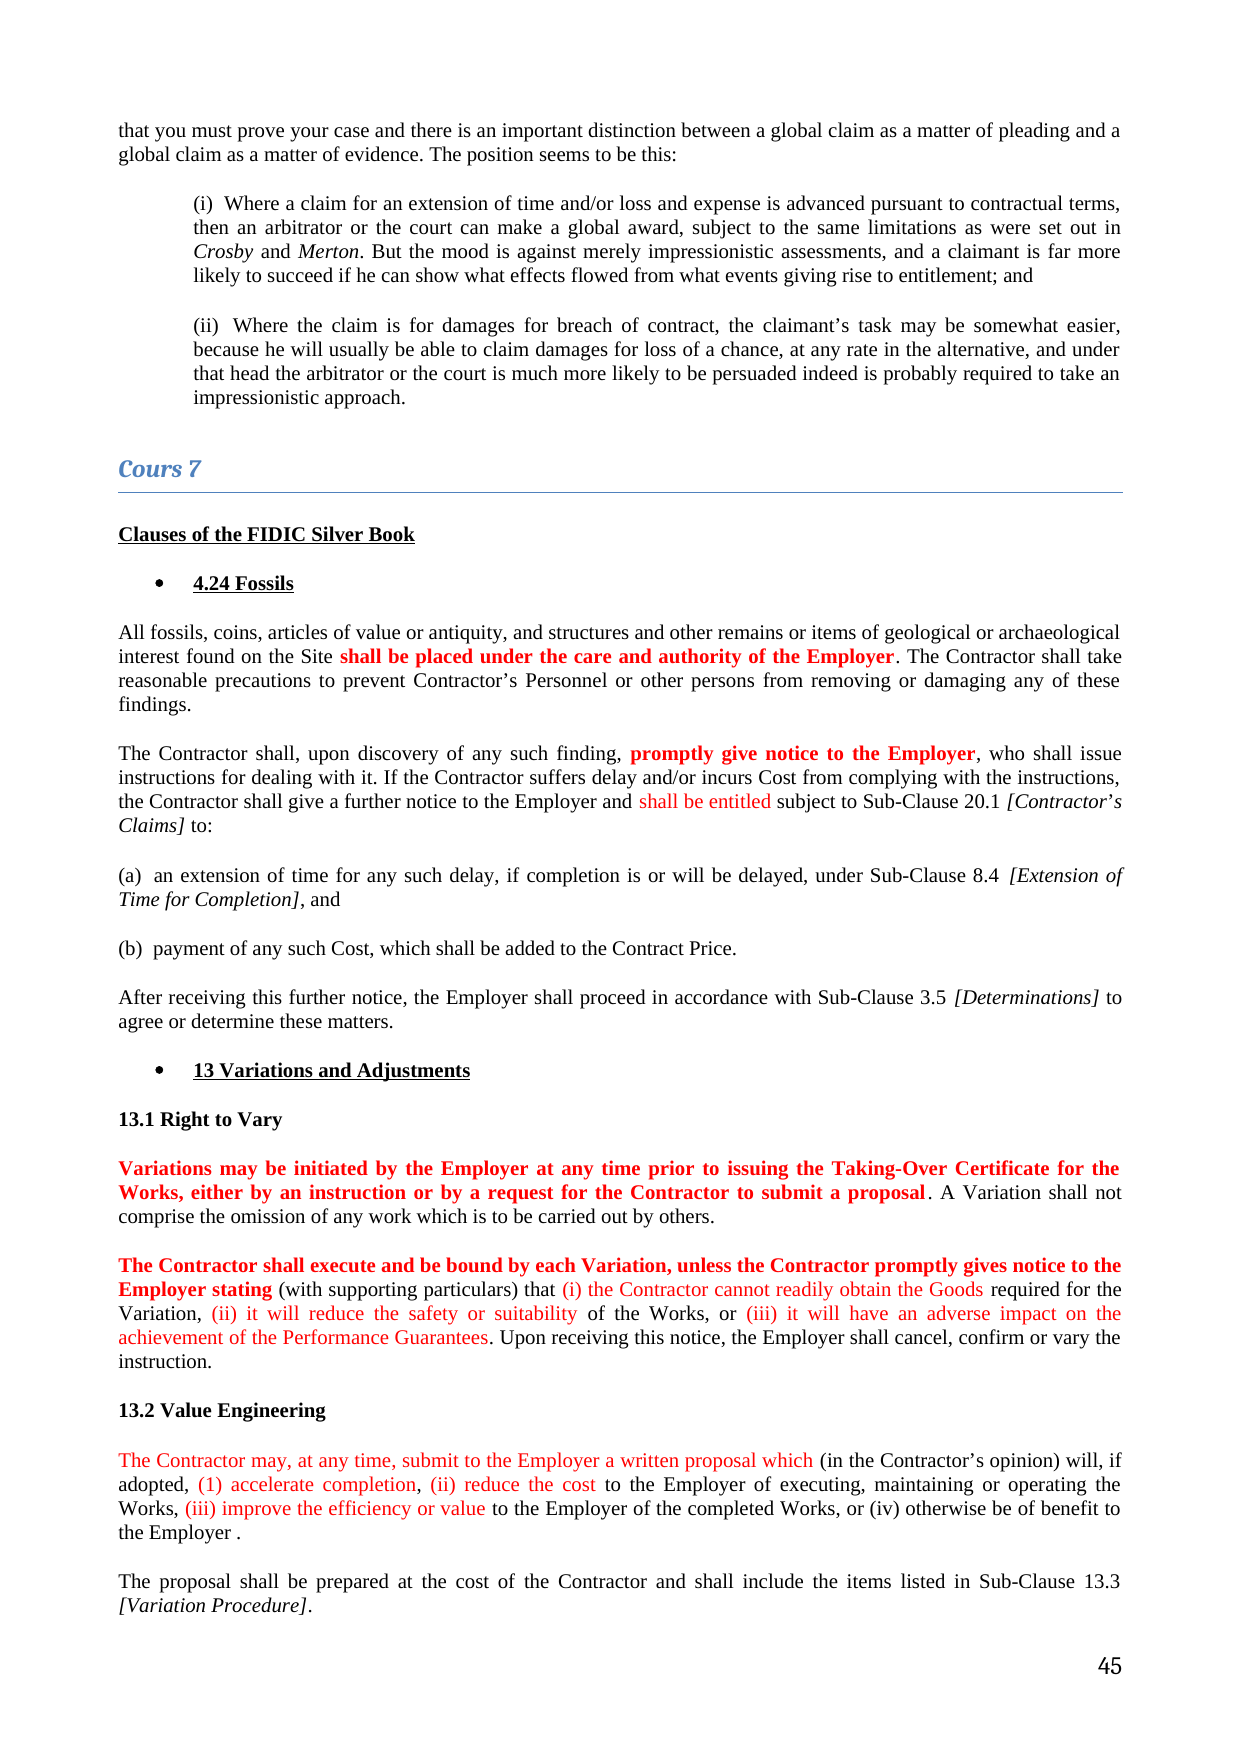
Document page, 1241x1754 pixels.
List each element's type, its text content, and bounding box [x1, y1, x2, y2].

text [118, 118, 1122, 166]
text (b) payment of any such Cost, which shall be added to the Contract Price. [118, 936, 1122, 960]
text Variations may be initiated by the Employer at any time prior to issuing the Taking-Over Certificate for the Works, either by an instruction or by a request for the Contractor to submit a proposal. A Variation shall not comprise the omission of any work which is to be carried out by others. [118, 1156, 1122, 1228]
text The Contractor may, at any time, submit to the Employer a written proposal which (in the Contractor’s opinion) will, if adopted, (1) accelerate completion, (ii) reduce the cost to the Employer of executing, maintaining or operating the Works, (iii) improve the efficiency or value to the Employer of the completed Works, or (iv) otherwise be of benefit to the Employer . [118, 1447, 1122, 1544]
text 13.2 Value Engineering [118, 1398, 1122, 1422]
text The Contractor shall, upon discovery of any such finding, promptly give notice to the Employer, who shall issue instructions for dealing with it. If the Contractor suffers delay and/or incurs Cost from complying with the instructions, the Contractor shall give a further notice to the Employer and shall be entitled subject to Sub-Clause 20.1 [Contractor’s Claims] to: [118, 741, 1122, 837]
text 13.1 Right to Vary [118, 1107, 1122, 1131]
text The Contractor shall execute and be bound by each Variation, unless the Contractor promptly gives notice to the Employer stating (with supporting particulars) that (i) the Contractor cannot readily obtain the Goods required for the Variation, (ii) it will reduce the safety or suitability of the Works, or (iii) it will have an adverse impact on the achievement of the Performance Guarantees. Upon receiving this notice, the Employer shall cancel, confirm or vary the instruction. [118, 1253, 1122, 1373]
text (ii) Where the claim is for damages for breach of contract, the claimant’s task may be somewhat easier, because he will usually be able to claim damages for loss of a chance, at any rate in the alternative, and under that head the arbitrator or the court is much more likely to be persuaded indeed is probably required to take an impressionistic approach. [193, 312, 1122, 409]
text Clauses of the FIDIC Silver Book [118, 522, 1122, 546]
list 4.24 Fossils [156, 571, 1122, 595]
list 13 Variations and Adjustments [156, 1058, 1122, 1082]
text After receiving this further notice, the Employer shall proceed in accordance with Sub-Clause 3.5 [Determinations] to agree or determine these matters. [118, 985, 1122, 1033]
text (i) Where a claim for an extension of time and/or loss and expense is advanced pursuant to contractual terms, then an arbitrator or the court can make a global award, subject to the same limitations as were set out in Crosby and Merton. But the mood is against merely impressionistic assessments, and a claimant is far more likely to succeed if he can show what effects flowed from what events giving rise to entitlement; and [193, 191, 1122, 287]
text All fossils, coins, articles of value or antiquity, and structures and other remains or items of geological or archaeological interest found on the Site shall be placed under the care and authority of the Employer. The Contractor shall take reasonable precautions to prevent Contractor’s Personnel or other persons from removing or damaging any of these findings. [118, 620, 1122, 716]
text The proposal shall be prepared at the cost of the Contractor and shall include the items listed in Sub-Clause 13.3 [Variation Procedure]. [118, 1569, 1122, 1617]
text (a) an extension of time for any such delay, if completion is or will be delayed, under Sub-Clause 8.4 [Extension of Time for Completion], and [118, 862, 1122, 911]
text Cours 7 [118, 454, 1123, 492]
